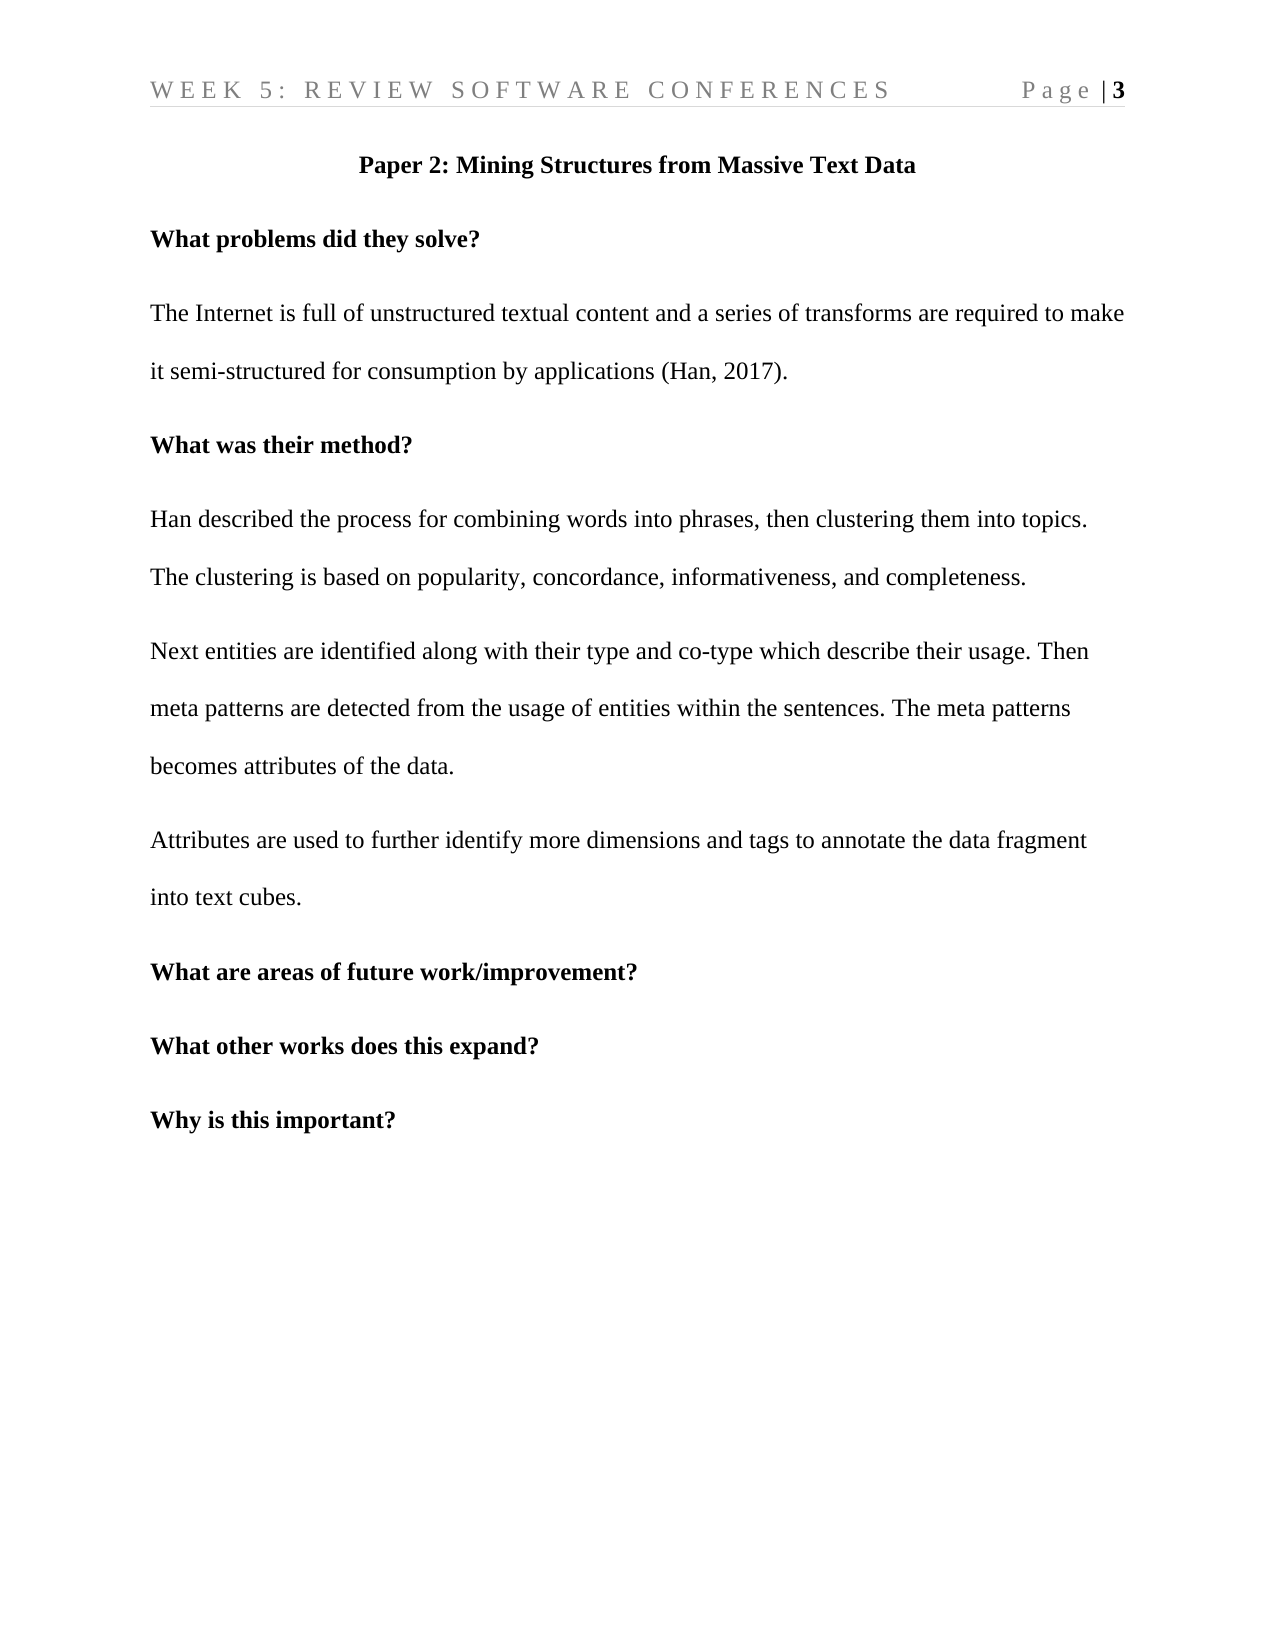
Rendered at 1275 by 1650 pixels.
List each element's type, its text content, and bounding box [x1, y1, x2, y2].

text Attributes are used to further identify more dimensions and tags to annotate the data fragment into text cubes. [150, 825, 1125, 911]
text Next entities are identified along with their type and co-type which describe their usage. Then meta patterns are detected from the usage of entities within the sentences. The meta patterns becomes attributes of the data. [150, 636, 1125, 779]
subtitle What was their method? [150, 430, 1125, 459]
subtitle What are areas of future work/improvement? [150, 957, 1125, 985]
subtitle Why is this important? [150, 1105, 1125, 1134]
text Han described the process for combining words into phrases, then clustering them into topics. The clustering is based on popularity, concordance, informativeness, and completeness. [150, 504, 1125, 590]
text The Internet is full of unstructured textual content and a series of transforms are required to make it semi-structured for consumption by applications. [150, 298, 1125, 384]
subtitle Paper 2: Mining Structures from Massive Text Data [150, 150, 1125, 179]
subtitle What problems did they solve? [150, 224, 1125, 253]
subtitle What other works does this expand? [150, 1031, 1125, 1059]
